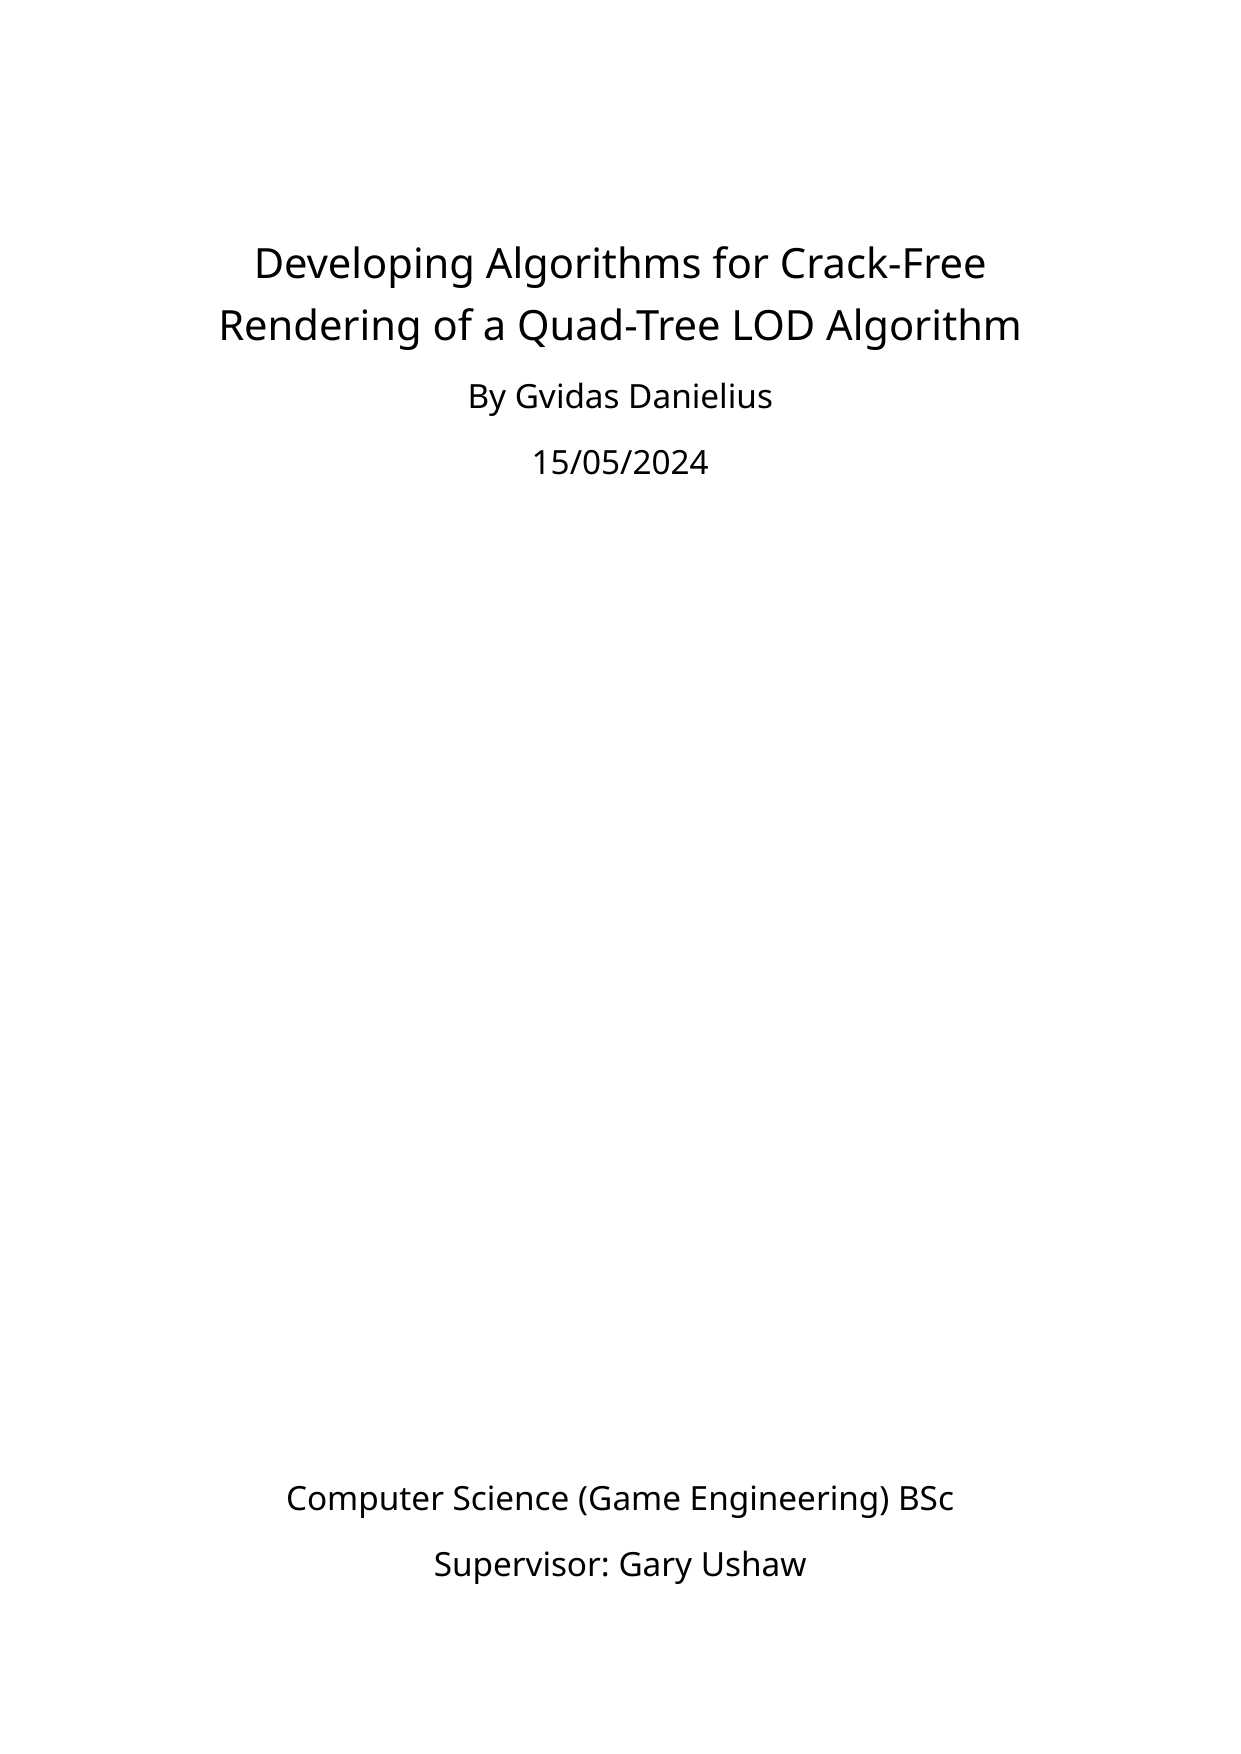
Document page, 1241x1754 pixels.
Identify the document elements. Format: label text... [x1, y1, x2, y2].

text Developing Algorithms for Crack-Free Rendering of a Quad-Tree LOD Algorithm [150, 234, 1090, 352]
text Computer Science (Game Engineering) BSc [150, 1475, 1090, 1520]
text Supervisor: Gary Ushaw [150, 1540, 1090, 1586]
text By Gvidas Danielius [150, 373, 1090, 419]
text 15/05/2024 [150, 439, 1090, 484]
